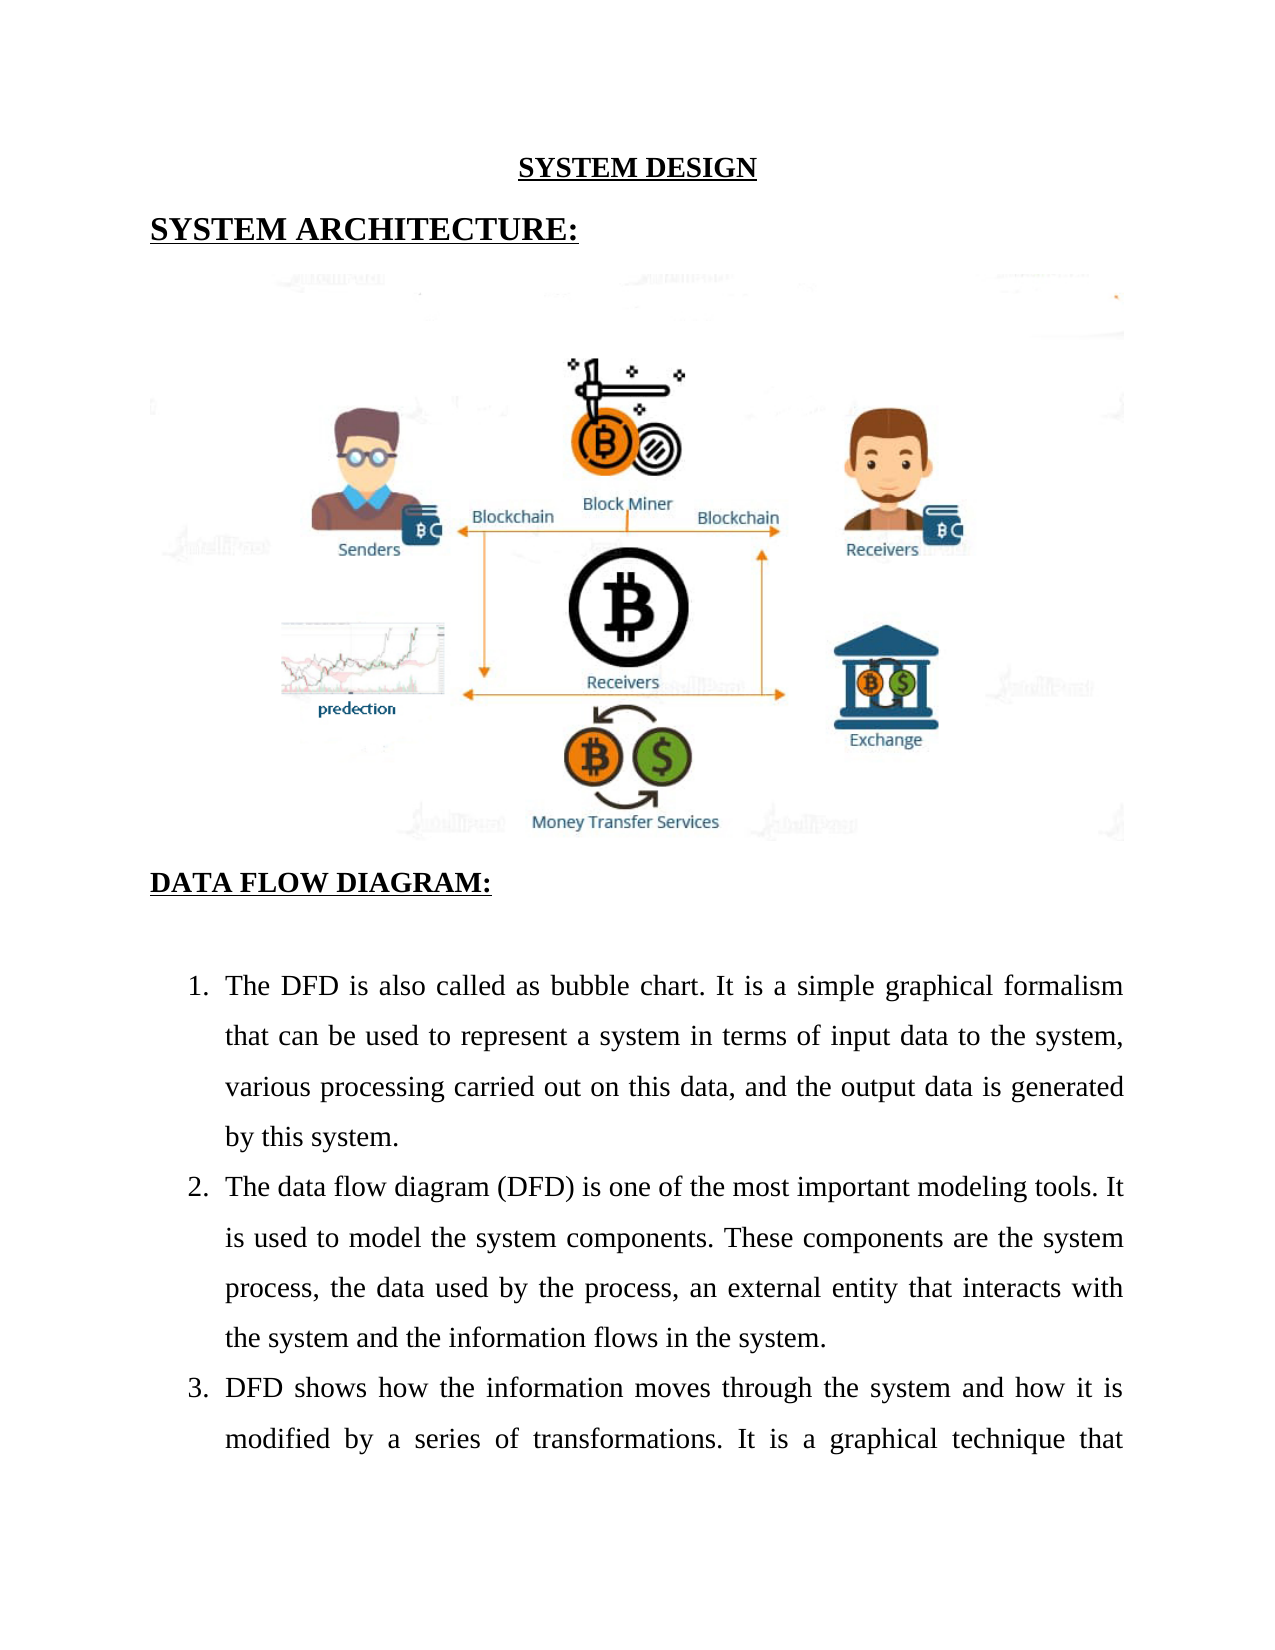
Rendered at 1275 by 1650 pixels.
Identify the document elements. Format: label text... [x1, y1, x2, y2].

list The DFD is also called as bubble chart. It is a simple graphical formalism that can be used to represent a system in terms of input data to the system, various processing carried out on this data, and the output data is generated by this system. [187, 968, 1125, 1153]
list The data flow diagram (DFD) is one of the most important modeling tools. It is used to model the system components. These components are the system process, the data used by the process, an external entity that interacts with the system and the information flows in the system. [187, 1169, 1125, 1354]
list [187, 1371, 1125, 1454]
text SYSTEM ARCHITECTURE: [150, 209, 1125, 248]
picture [150, 274, 1124, 841]
text DATA FLOW DIAGRAM: [150, 866, 1125, 899]
text SYSTEM DESIGN [150, 150, 1125, 183]
